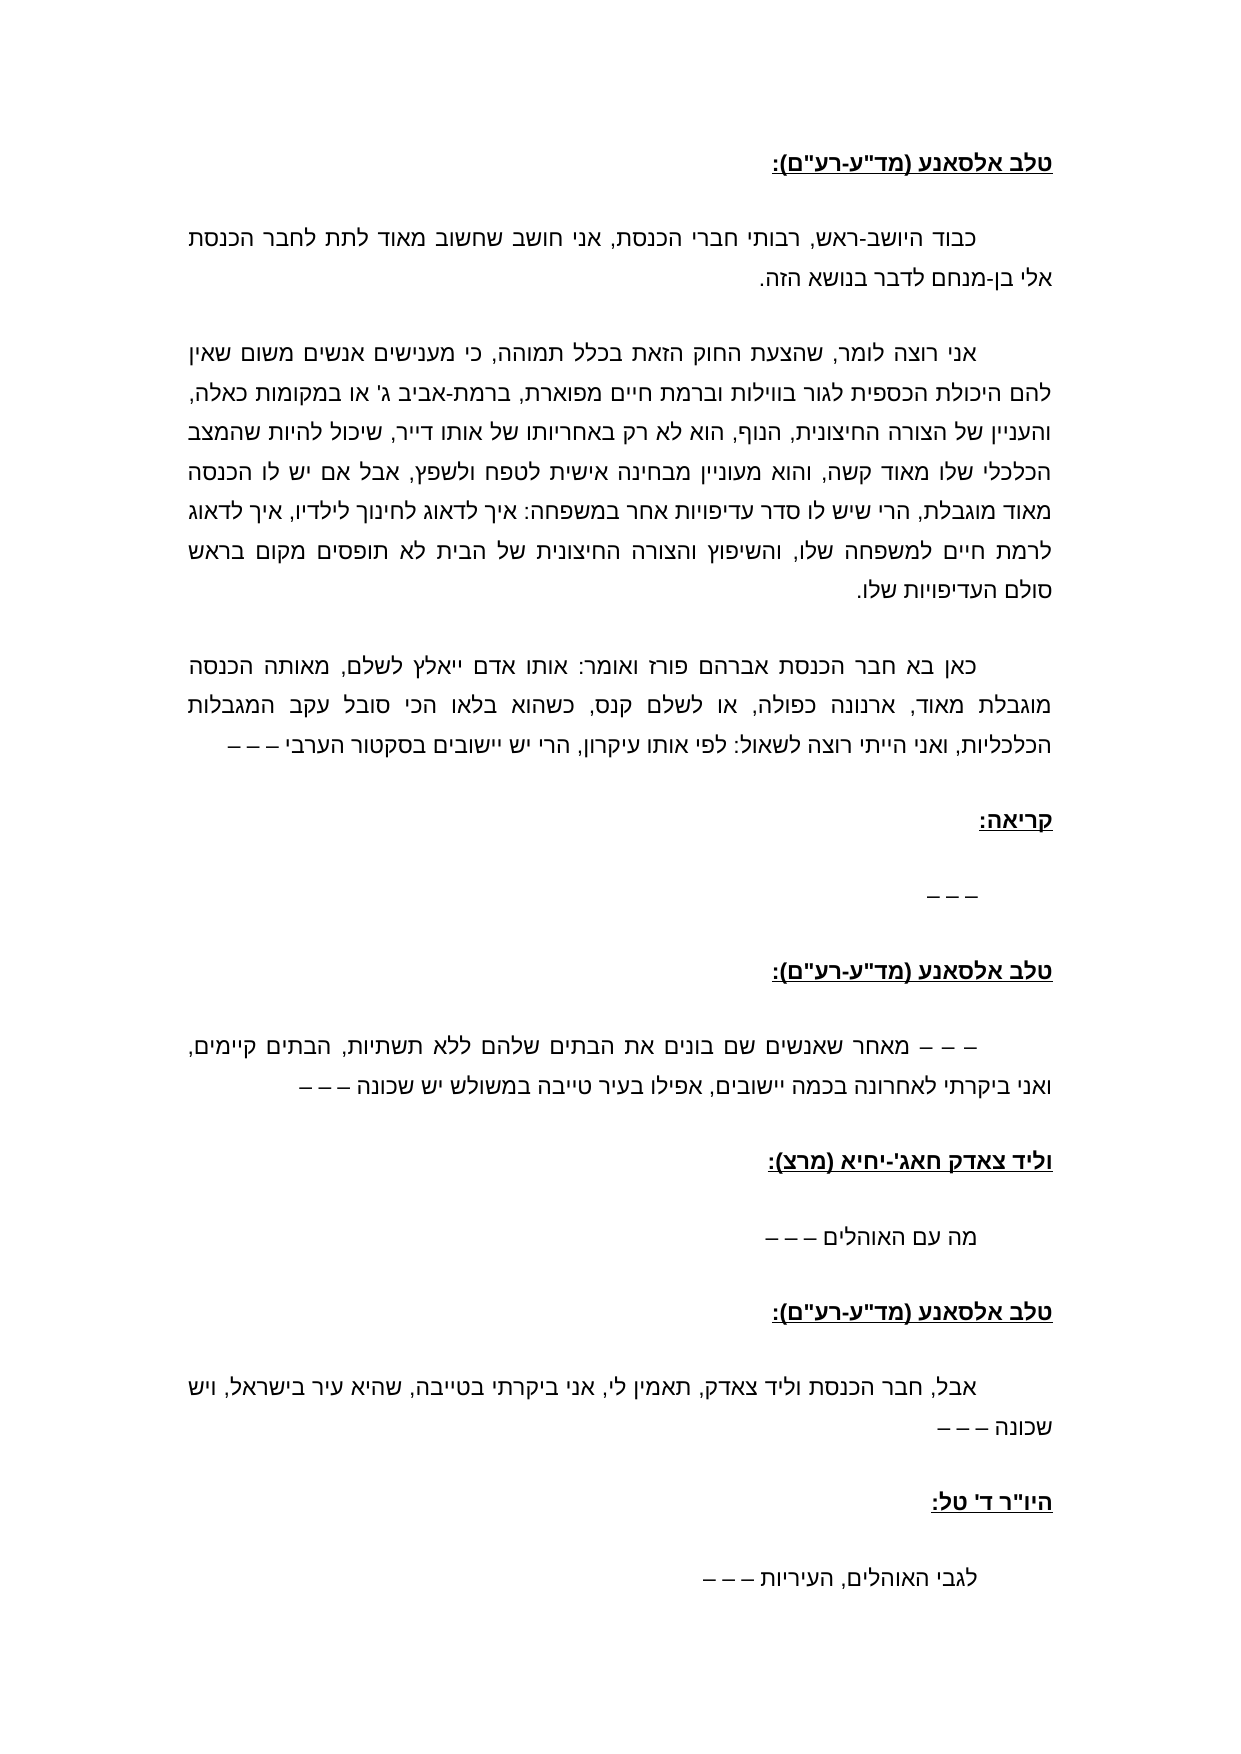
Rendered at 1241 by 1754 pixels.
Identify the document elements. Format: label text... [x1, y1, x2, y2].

text – – – מאחר שאנשים שם בונים את הבתים שלהם ללא תשתיות, הבתים קיימים, ואני ביקרתי לאחרונה בכמה יישובים, אפילו בעיר טייבה במשולש יש שכונה – – – [187, 1033, 1053, 1099]
text וליד צאדק חאג'-יחיא (מרצ): [187, 1148, 1053, 1174]
text מה עם האוהלים – – – [187, 1223, 1053, 1250]
text כבוד היושב-ראש, רבותי חברי הכנסת, אני חושב שחשוב מאוד לתת לחבר הכנסת אלי בן-מנחם לדבר בנושא הזה. [187, 225, 1053, 291]
text היו"ר ד' טל: [187, 1489, 1053, 1516]
text אבל, חבר הכנסת וליד צאדק, תאמין לי, אני ביקרתי בטייבה, שהיא עיר בישראל, ויש שכונה – – – [187, 1374, 1053, 1440]
text טלב אלסאנע (מד"ע-רע"ם): [187, 958, 1053, 984]
text לגבי האוהלים, העיריות – – – [187, 1565, 1053, 1591]
text קריאה: [187, 807, 1053, 833]
text כאן בא חבר הכנסת אברהם פורז ואומר: אותו אדם ייאלץ לשלם, מאותה הכנסה מוגבלת מאוד, ארנונה כפולה, או לשלם קנס, כשהוא בלאו הכי סובל עקב המגבלות הכלכליות, ואני הייתי רוצה לשאול: לפי אותו עיקרון, הרי יש יישובים בסקטור הערבי – – – [187, 653, 1053, 758]
text – – – [187, 882, 1053, 909]
text טלב אלסאנע (מד"ע-רע"ם): [187, 150, 1053, 176]
text טלב אלסאנע (מד"ע-רע"ם): [187, 1299, 1053, 1325]
text אני רוצה לומר, שהצעת החוק הזאת בכלל תמוהה, כי מענישים אנשים משום שאין להם היכולת הכספית לגור בווילות וברמת חיים מפוארת, ברמת-אביב ג' או במקומות כאלה, והעניין של הצורה החיצונית, הנוף, הוא לא רק באחריותו של אותו דייר, שיכול להיות שהמצב הכלכלי שלו מאוד קשה, והוא מעוניין מבחינה אישית לטפח ולשפץ, אבל אם יש לו הכנסה מאוד מוגבלת, הרי שיש לו סדר עדיפויות אחר במשפחה: איך לדאוג לחינוך לילדיו, איך לדאוג לרמת חיים למשפחה שלו, והשיפוץ והצורה החיצונית של הבית לא תופסים מקום בראש סולם העדיפויות שלו. [187, 340, 1053, 603]
